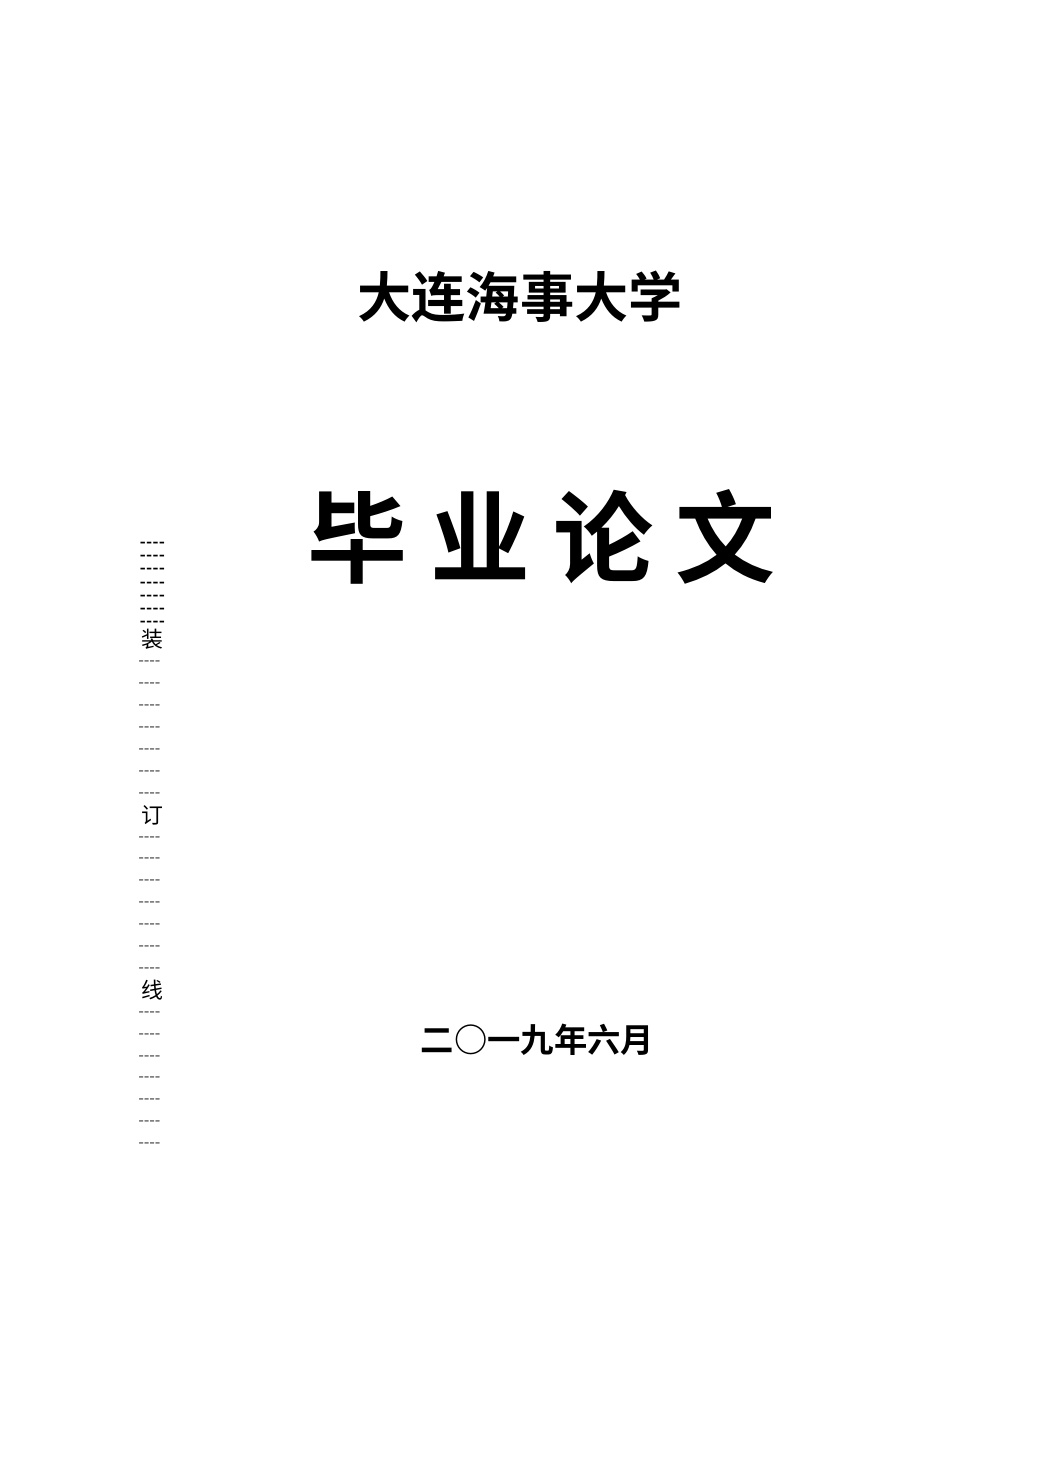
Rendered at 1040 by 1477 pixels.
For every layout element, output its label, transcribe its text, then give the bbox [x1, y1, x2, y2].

text 二○一九年六月 [187, 1004, 852, 1072]
text 大连海事大学 [187, 243, 852, 345]
text 毕 业 论 文 [187, 447, 852, 617]
